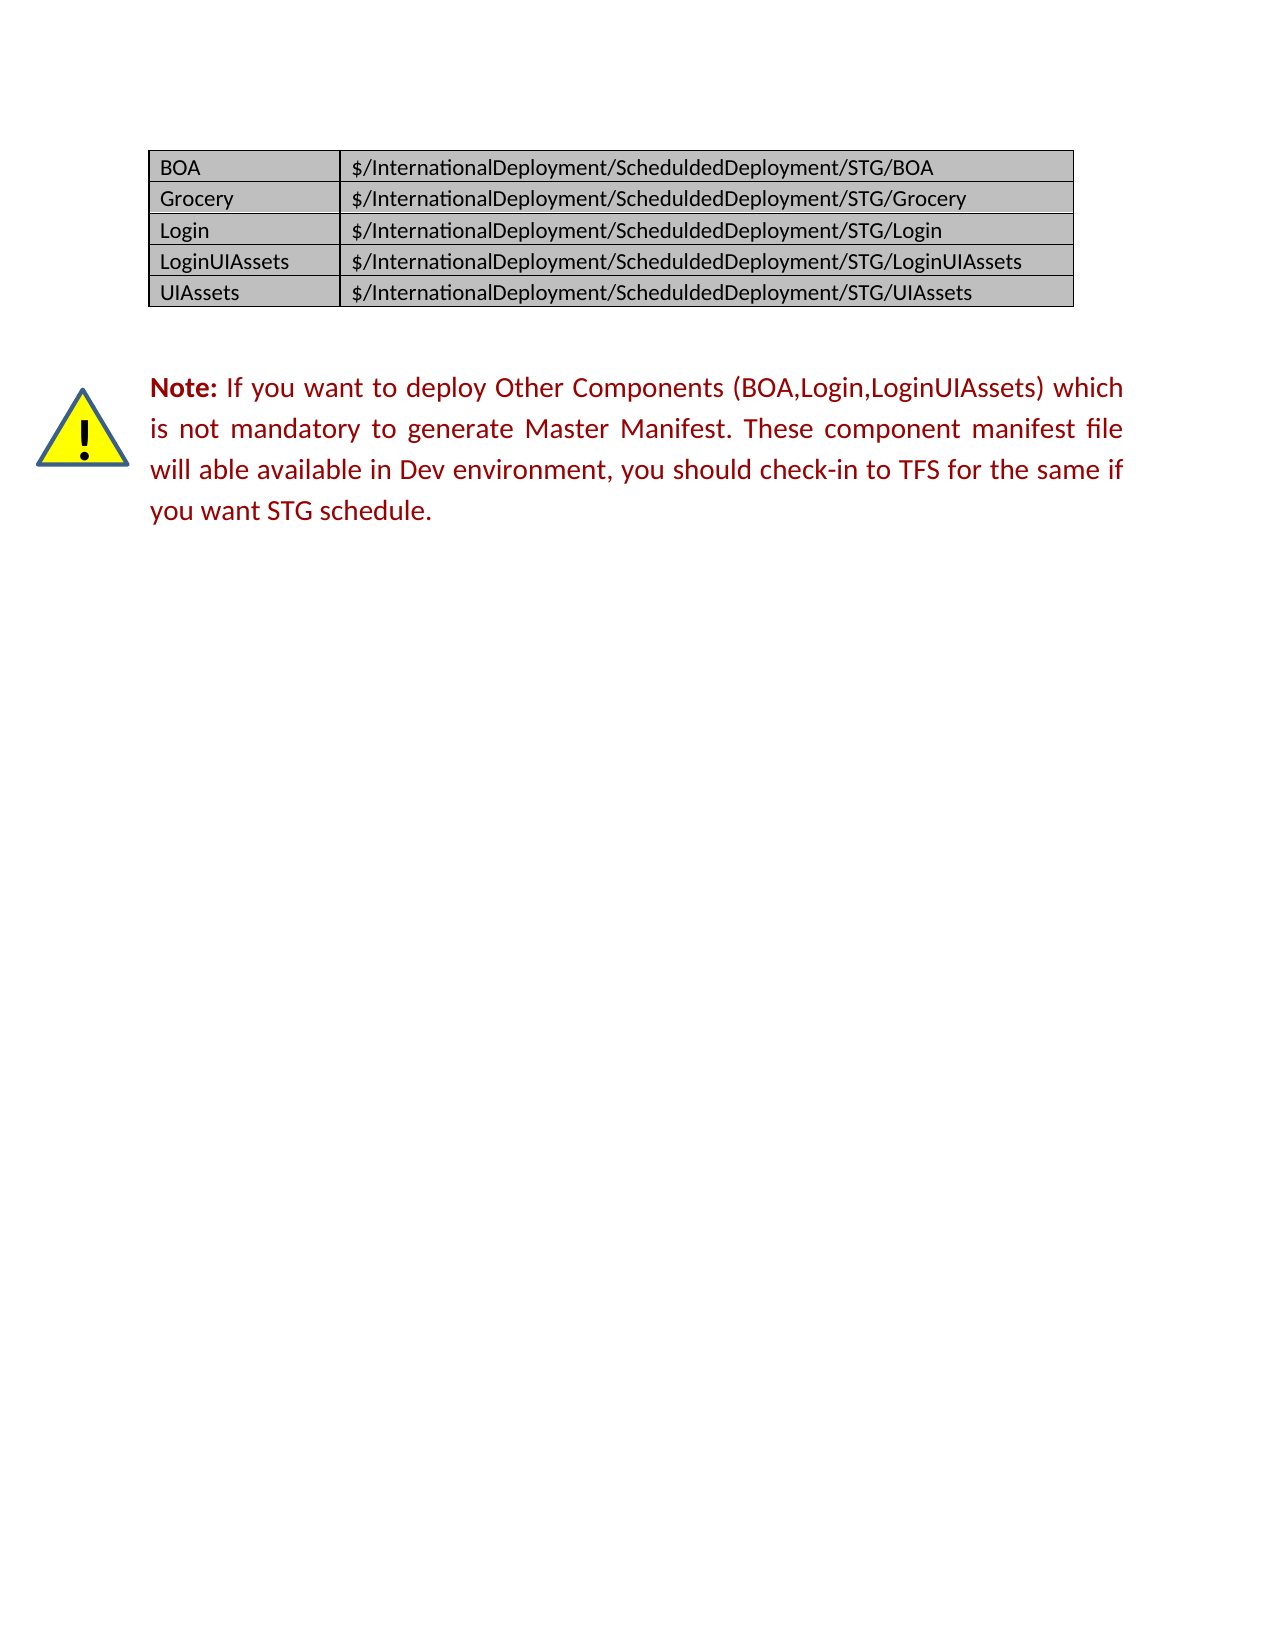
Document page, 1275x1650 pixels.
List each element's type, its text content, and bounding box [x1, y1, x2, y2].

table_cell BOA [150, 151, 339, 181]
table_cell $/InternationalDeployment/ScheduldedDeployment/STG/Login [341, 214, 1073, 244]
text Note: If you want to deploy Other Components (BOA,Login,LoginUIAssets) which is not mandatory to generate Master Manifest. These component manifest file will able available in Dev environment, you should check-in to TFS for the same if you want STG schedule. [150, 369, 1125, 527]
table_cell $/InternationalDeployment/ScheduldedDeployment/STG/LoginUIAssets [341, 245, 1073, 275]
table_cell LoginUIAssets [150, 245, 339, 275]
table_cell $/InternationalDeployment/ScheduldedDeployment/STG/UIAssets [341, 276, 1073, 306]
table_cell UIAssets [150, 276, 339, 306]
table_cell Grocery [150, 182, 339, 212]
table_cell Login [150, 214, 339, 244]
table_cell $/InternationalDeployment/ScheduldedDeployment/STG/BOA [341, 151, 1073, 181]
table_cell $/InternationalDeployment/ScheduldedDeployment/STG/Grocery [341, 182, 1073, 212]
